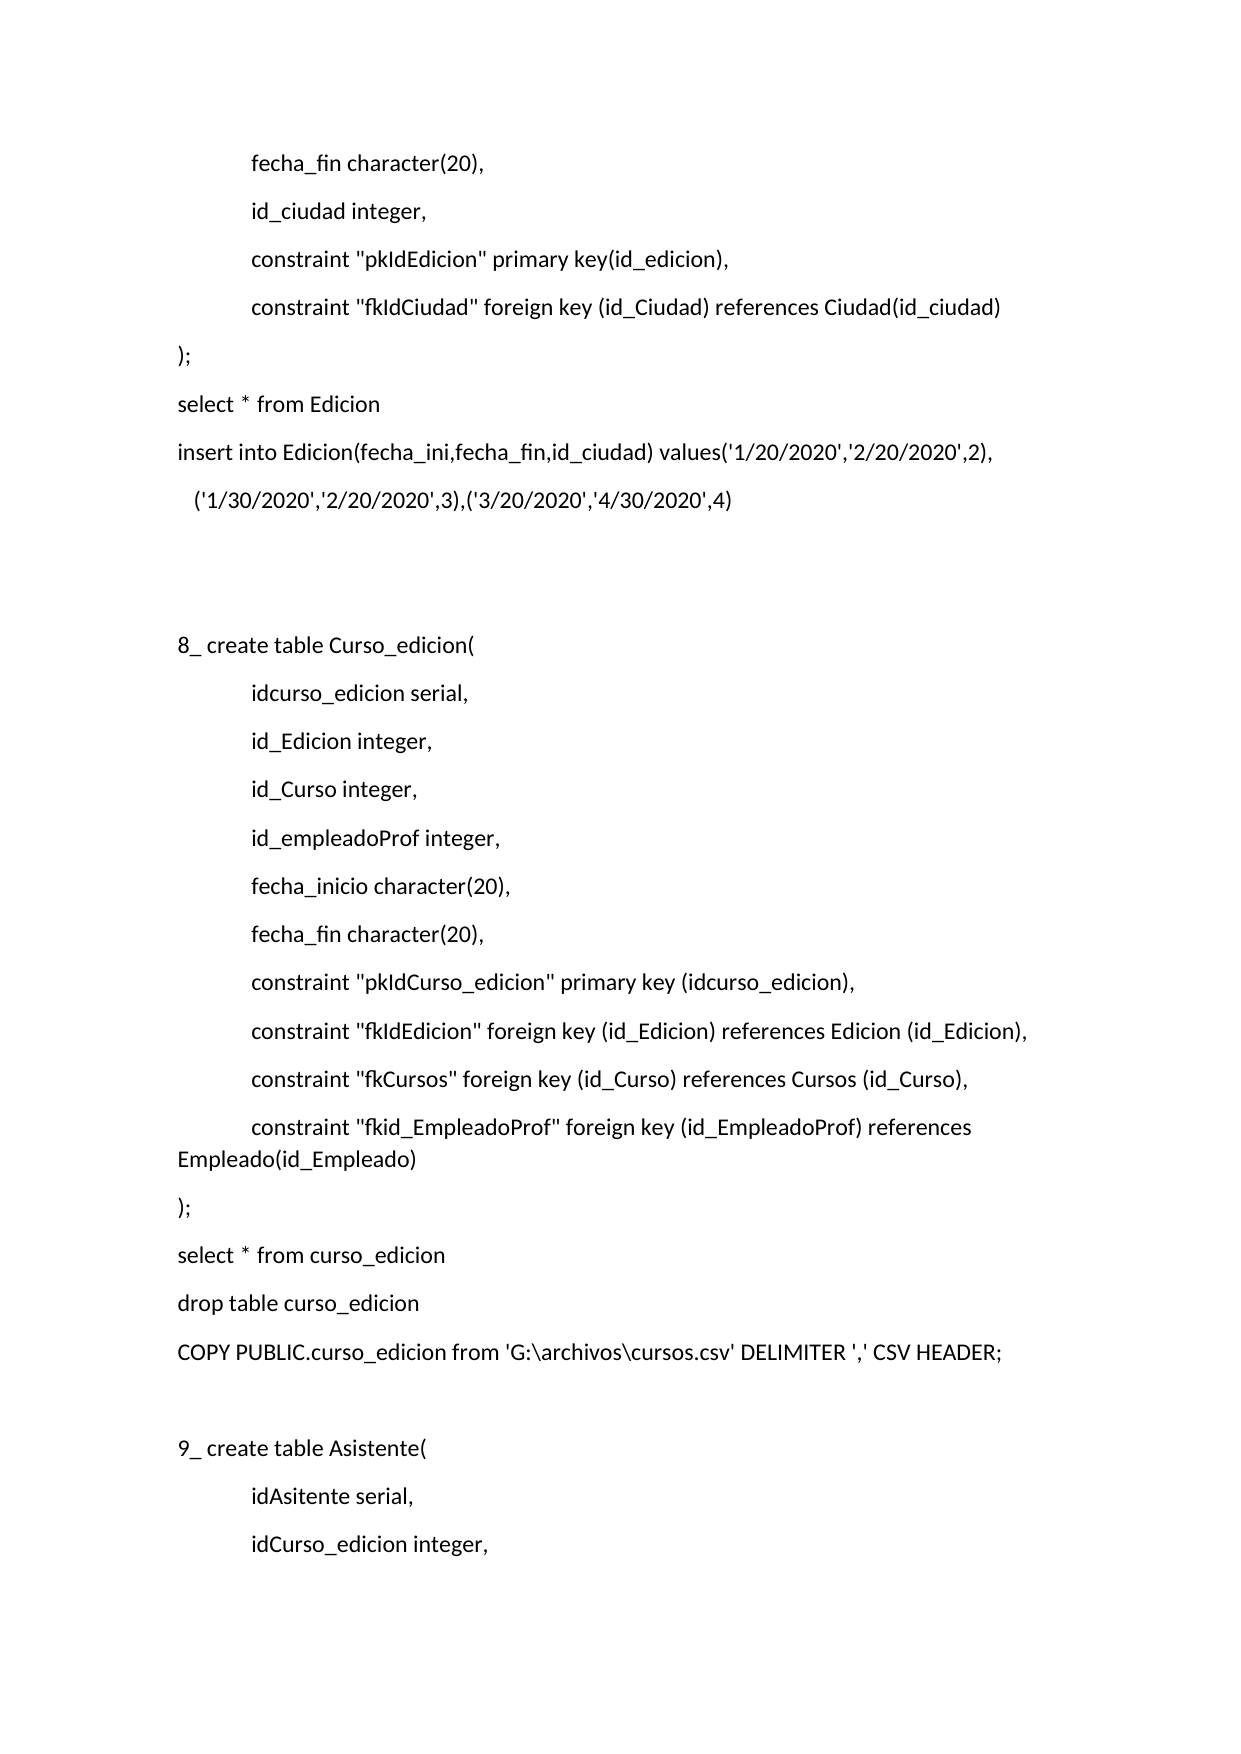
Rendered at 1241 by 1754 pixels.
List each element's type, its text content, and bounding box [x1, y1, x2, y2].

text id_Curso integer, [177, 774, 1063, 804]
text fecha_inicio character(20), [177, 871, 1063, 900]
text 9_ create table Asistente( [177, 1433, 1063, 1462]
text select * from Edicion [177, 389, 1063, 418]
text constraint "pkIdEdicion" primary key(id_edicion), [177, 244, 1063, 273]
text constraint "fkid_EmpleadoProf" foreign key (id_EmpleadoProf) references Empleado(id_Empleado) [177, 1112, 1063, 1173]
text constraint "fkCursos" foreign key (id_Curso) references Cursos (id_Curso), [177, 1064, 1063, 1093]
text insert into Edicion(fecha_ini,fecha_fin,id_ciudad) values('1/20/2020','2/20/2020',2), [177, 437, 1063, 466]
text idcurso_edicion serial, [177, 678, 1063, 707]
text fecha_fin character(20), [177, 148, 1063, 177]
text constraint "fkIdEdicion" foreign key (id_Edicion) references Edicion (id_Edicion), [177, 1016, 1063, 1045]
text id_Edicion integer, [177, 726, 1063, 756]
text idAsitente serial, [177, 1481, 1063, 1511]
text ('1/30/2020','2/20/2020',3),('3/20/2020','4/30/2020',4) [177, 485, 1063, 514]
text 8_ create table Curso_edicion( [177, 630, 1063, 659]
text constraint "pkIdCurso_edicion" primary key (idcurso_edicion), [177, 967, 1063, 997]
text id_empleadoProf integer, [177, 823, 1063, 852]
text drop table curso_edicion [177, 1288, 1063, 1318]
text idCurso_edicion integer, [177, 1529, 1063, 1559]
text id_ciudad integer, [177, 196, 1063, 225]
text fecha_fin character(20), [177, 919, 1063, 948]
text ); [177, 1192, 1063, 1221]
text COPY PUBLIC.curso_edicion from 'G:\archivos\cursos.csv' DELIMITER ',' CSV HEADER; [177, 1337, 1063, 1366]
text ); [177, 341, 1063, 370]
text constraint "fkIdCiudad" foreign key (id_Ciudad) references Ciudad(id_ciudad) [177, 292, 1063, 322]
text select * from curso_edicion [177, 1240, 1063, 1269]
